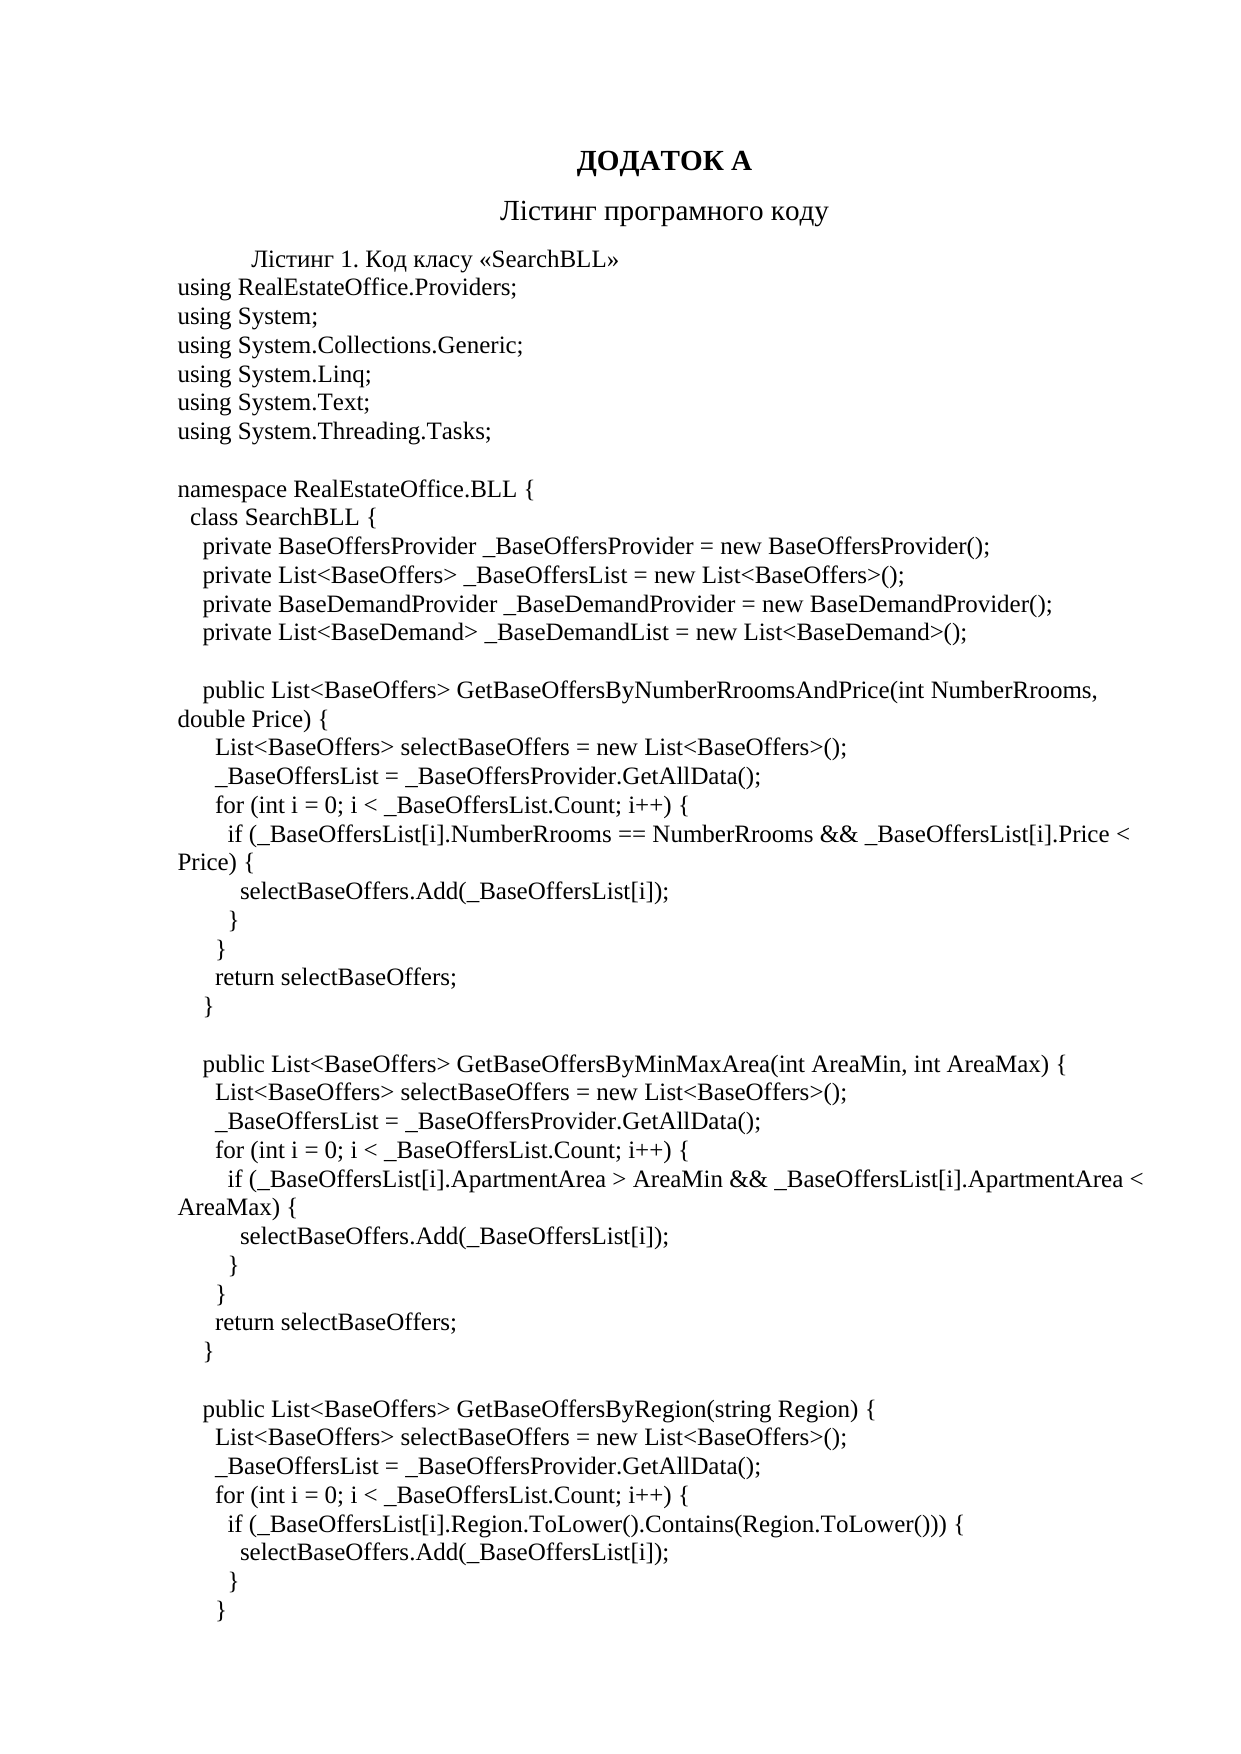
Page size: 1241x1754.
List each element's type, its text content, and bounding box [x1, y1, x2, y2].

text List<BaseOffers> selectBaseOffers = new List<BaseOffers>(); [177, 1422, 1152, 1451]
text public List<BaseOffers> GetBaseOffersByRegion(string Region) { [177, 1394, 1152, 1422]
text using System.Threading.Tasks; [177, 416, 1152, 445]
text } [177, 934, 1152, 962]
text public List<BaseOffers> GetBaseOffersByNumberRroomsAndPrice(int NumberRrooms, double Price) { [177, 675, 1152, 732]
text Лістинг 1. Код класу «SearchBLL» [177, 244, 1152, 272]
text namespace RealEstateOffice.BLL { [177, 474, 1152, 502]
text if (_BaseOffersList[i].Region.ToLower().Contains(Region.ToLower())) { [177, 1509, 1152, 1537]
text _BaseOffersList = _BaseOffersProvider.GetAllData(); [177, 761, 1152, 790]
text private BaseDemandProvider _BaseDemandProvider = new BaseDemandProvider(); [177, 589, 1152, 617]
text } [177, 1595, 1152, 1624]
text if (_BaseOffersList[i].ApartmentArea > AreaMin && _BaseOffersList[i].ApartmentArea < AreaMax) { [177, 1164, 1152, 1221]
text using RealEstateOffice.Providers; [177, 272, 1152, 301]
text selectBaseOffers.Add(_BaseOffersList[i]); [177, 876, 1152, 905]
text _BaseOffersList = _BaseOffersProvider.GetAllData(); [177, 1451, 1152, 1480]
text } [177, 991, 1152, 1020]
text using System.Text; [177, 387, 1152, 416]
text return selectBaseOffers; [177, 1307, 1152, 1336]
text for (int i = 0; i < _BaseOffersList.Count; i++) { [177, 790, 1152, 819]
text for (int i = 0; i < _BaseOffersList.Count; i++) { [177, 1135, 1152, 1164]
text } [177, 1336, 1152, 1365]
text } [177, 1250, 1152, 1279]
text List<BaseOffers> selectBaseOffers = new List<BaseOffers>(); [177, 732, 1152, 761]
subtitle ДОДАТОК А [177, 143, 1152, 177]
text Лістинг програмного коду [177, 193, 1152, 227]
text using System.Collections.Generic; [177, 330, 1152, 359]
text private List<BaseDemand> _BaseDemandList = new List<BaseDemand>(); [177, 617, 1152, 646]
text selectBaseOffers.Add(_BaseOffersList[i]); [177, 1537, 1152, 1566]
text return selectBaseOffers; [177, 962, 1152, 991]
text private List<BaseOffers> _BaseOffersList = new List<BaseOffers>(); [177, 560, 1152, 589]
text using System; [177, 301, 1152, 330]
text if (_BaseOffersList[i].NumberRrooms == NumberRrooms && _BaseOffersList[i].Price < Price) { [177, 819, 1152, 876]
text class SearchBLL { [177, 502, 1152, 531]
text selectBaseOffers.Add(_BaseOffersList[i]); [177, 1221, 1152, 1250]
text public List<BaseOffers> GetBaseOffersByMinMaxArea(int AreaMin, int AreaMax) { [177, 1049, 1152, 1077]
text using System.Linq; [177, 359, 1152, 387]
text for (int i = 0; i < _BaseOffersList.Count; i++) { [177, 1480, 1152, 1509]
text } [177, 905, 1152, 934]
text _BaseOffersList = _BaseOffersProvider.GetAllData(); [177, 1106, 1152, 1135]
text } [177, 1566, 1152, 1595]
text private BaseOffersProvider _BaseOffersProvider = new BaseOffersProvider(); [177, 531, 1152, 560]
text } [177, 1279, 1152, 1307]
text List<BaseOffers> selectBaseOffers = new List<BaseOffers>(); [177, 1077, 1152, 1106]
